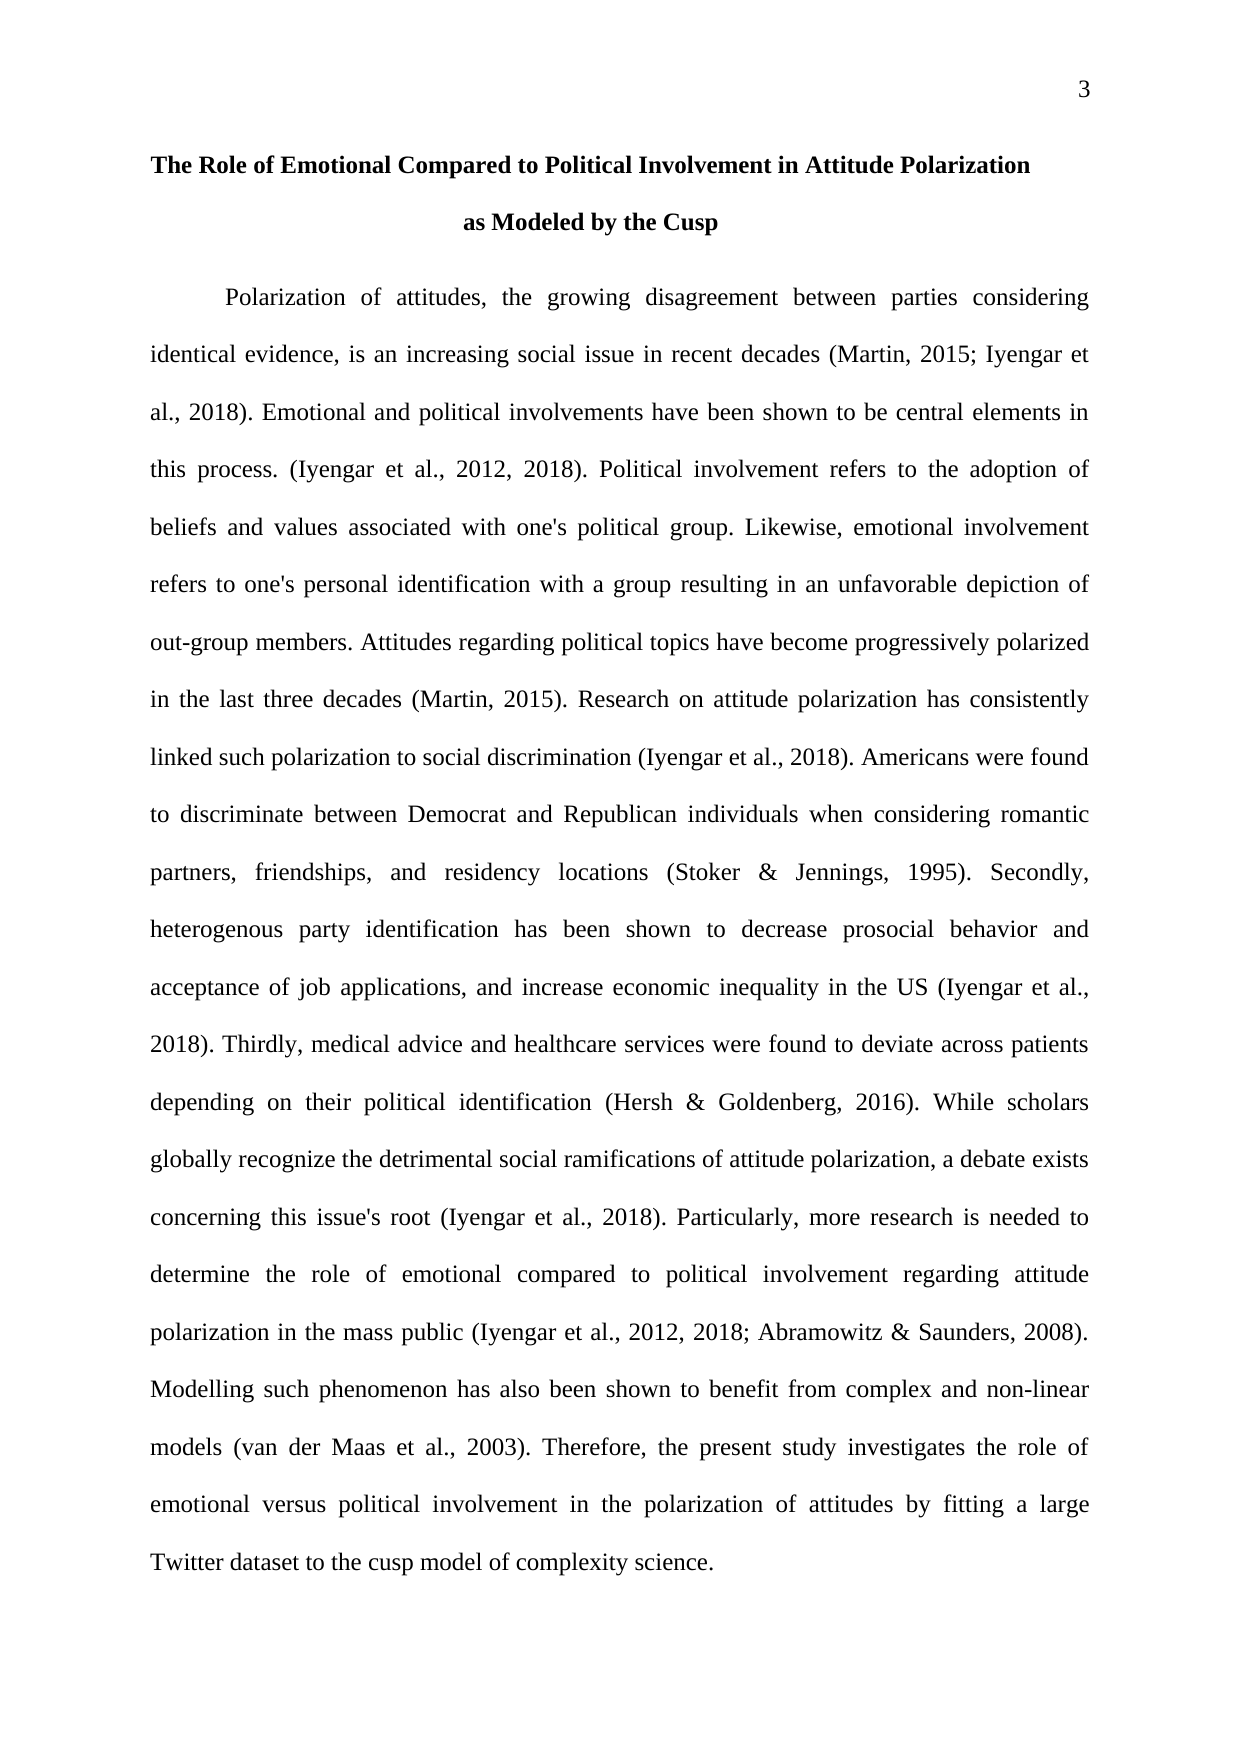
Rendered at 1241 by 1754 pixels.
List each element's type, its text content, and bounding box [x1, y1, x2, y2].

text Polarization of attitudes, the growing disagreement between parties considering identical evidence, is an increasing social issue in recent decades (Martin, 2015; Iyengar et al., 2018). Emotional and political involvements have been shown to be central elements in this process. (Iyengar et al., 2012, 2018). Political involvement refers to the adoption of beliefs and values associated with one's political group. Likewise, emotional involvement refers to one's personal identification with a group resulting in an unfavorable depiction of out-group members. Attitudes regarding political topics have become progressively polarized in the last three decades (Martin, 2015). Research on attitude polarization has consistently linked such polarization to social discrimination (Iyengar et al., 2018). Americans were found to discriminate between Democrat and Republican individuals when considering romantic partners, friendships, and residency locations (Stoker & Jennings, 1995). Secondly, heterogenous party identification has been shown to decrease prosocial behavior and acceptance of job applications, and increase economic inequality in the US (Iyengar et al., 2018). Thirdly, medical advice and healthcare services were found to deviate across patients depending on their political identification (Hersh & Goldenberg, 2016). While scholars globally recognize the detrimental social ramifications of attitude polarization, a debate exists concerning this issue's root (Iyengar et al., 2018). Particularly, more research is needed to determine the role of emotional compared to political involvement regarding attitude polarization in the mass public (Iyengar et al., 2012, 2018; Abramowitz & Saunders, 2008). Modelling such phenomenon has also been shown to benefit from complex and non-linear models (van der Maas et al., 2003). Therefore, the present study investigates the role of emotional versus political involvement in the polarization of attitudes by fitting a large Twitter dataset to the cusp model of complexity science. [150, 282, 1090, 1575]
text The Role of Emotional Compared to Political Involvement in Attitude Polarization as Modeled by the Cusp [150, 150, 1031, 236]
